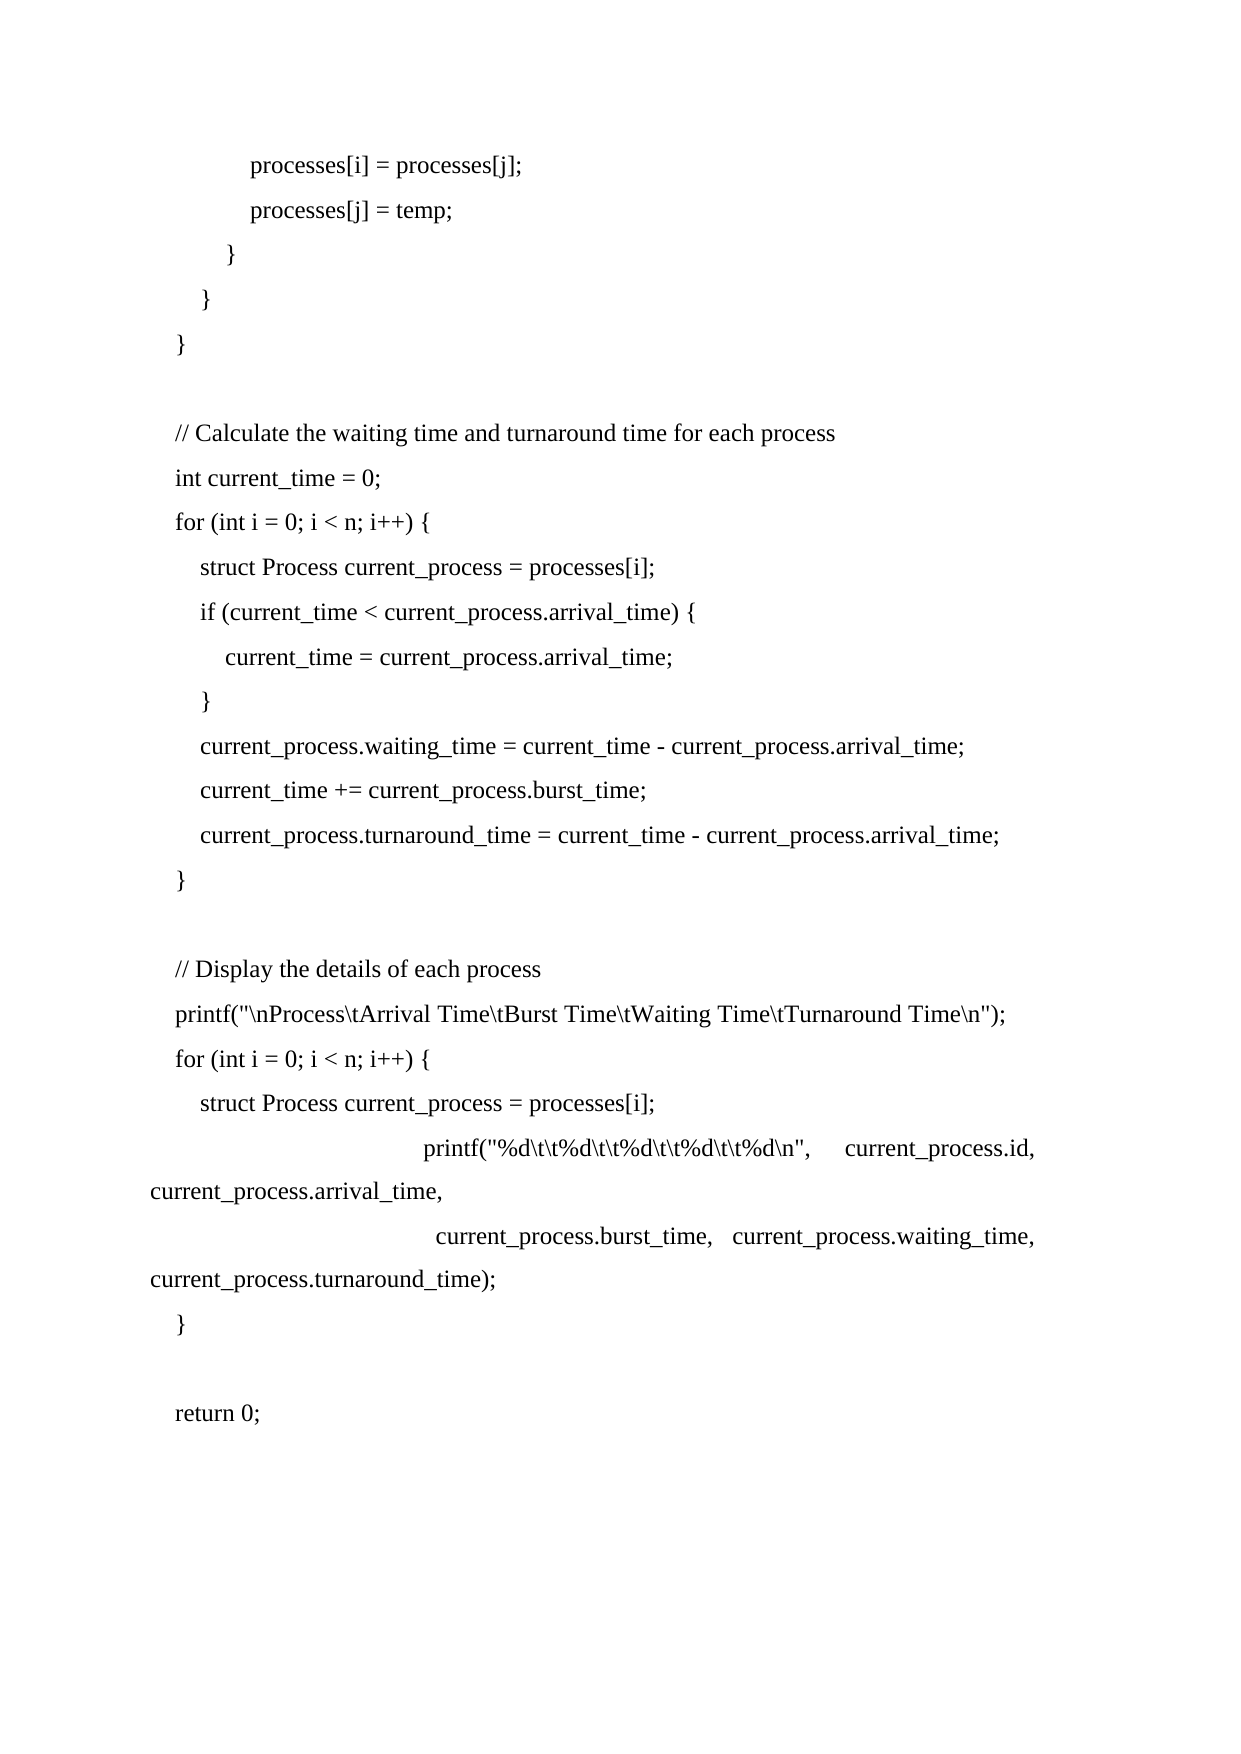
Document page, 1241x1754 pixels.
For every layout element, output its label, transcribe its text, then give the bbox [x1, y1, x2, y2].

text printf("\nProcess\tArrival Time\tBurst Time\tWaiting Time\tTurnaround Time\n"); [150, 999, 1036, 1028]
text printf("%d\t\t%d\t\t%d\t\t%d\t\t%d\n", current_process.id, current_process.arrival_time, [150, 1133, 1036, 1205]
text processes[i] = processes[j]; [150, 150, 1036, 179]
text // Calculate the waiting time and turnaround time for each process [150, 418, 1036, 447]
text current_time += current_process.burst_time; [150, 776, 1036, 804]
text } [150, 686, 1036, 715]
text for (int i = 0; i < n; i++) { [150, 507, 1036, 536]
text } [150, 865, 1036, 894]
text struct Process current_process = processes[i]; [150, 552, 1036, 581]
text } [150, 1309, 1036, 1337]
text struct Process current_process = processes[i]; [150, 1088, 1036, 1117]
text } [150, 284, 1036, 313]
text return 0; [150, 1398, 1036, 1427]
text // Display the details of each process [150, 954, 1036, 983]
text current_process.waiting_time = current_time - current_process.arrival_time; [150, 731, 1036, 760]
text int current_time = 0; [150, 463, 1036, 492]
text for (int i = 0; i < n; i++) { [150, 1044, 1036, 1072]
text } [150, 329, 1036, 357]
text current_time = current_process.arrival_time; [150, 642, 1036, 670]
text if (current_time < current_process.arrival_time) { [150, 597, 1036, 626]
text current_process.burst_time, current_process.waiting_time, current_process.turnaround_time); [150, 1221, 1036, 1293]
text processes[j] = temp; [150, 195, 1036, 223]
text current_process.turnaround_time = current_time - current_process.arrival_time; [150, 820, 1036, 849]
text } [150, 239, 1036, 268]
